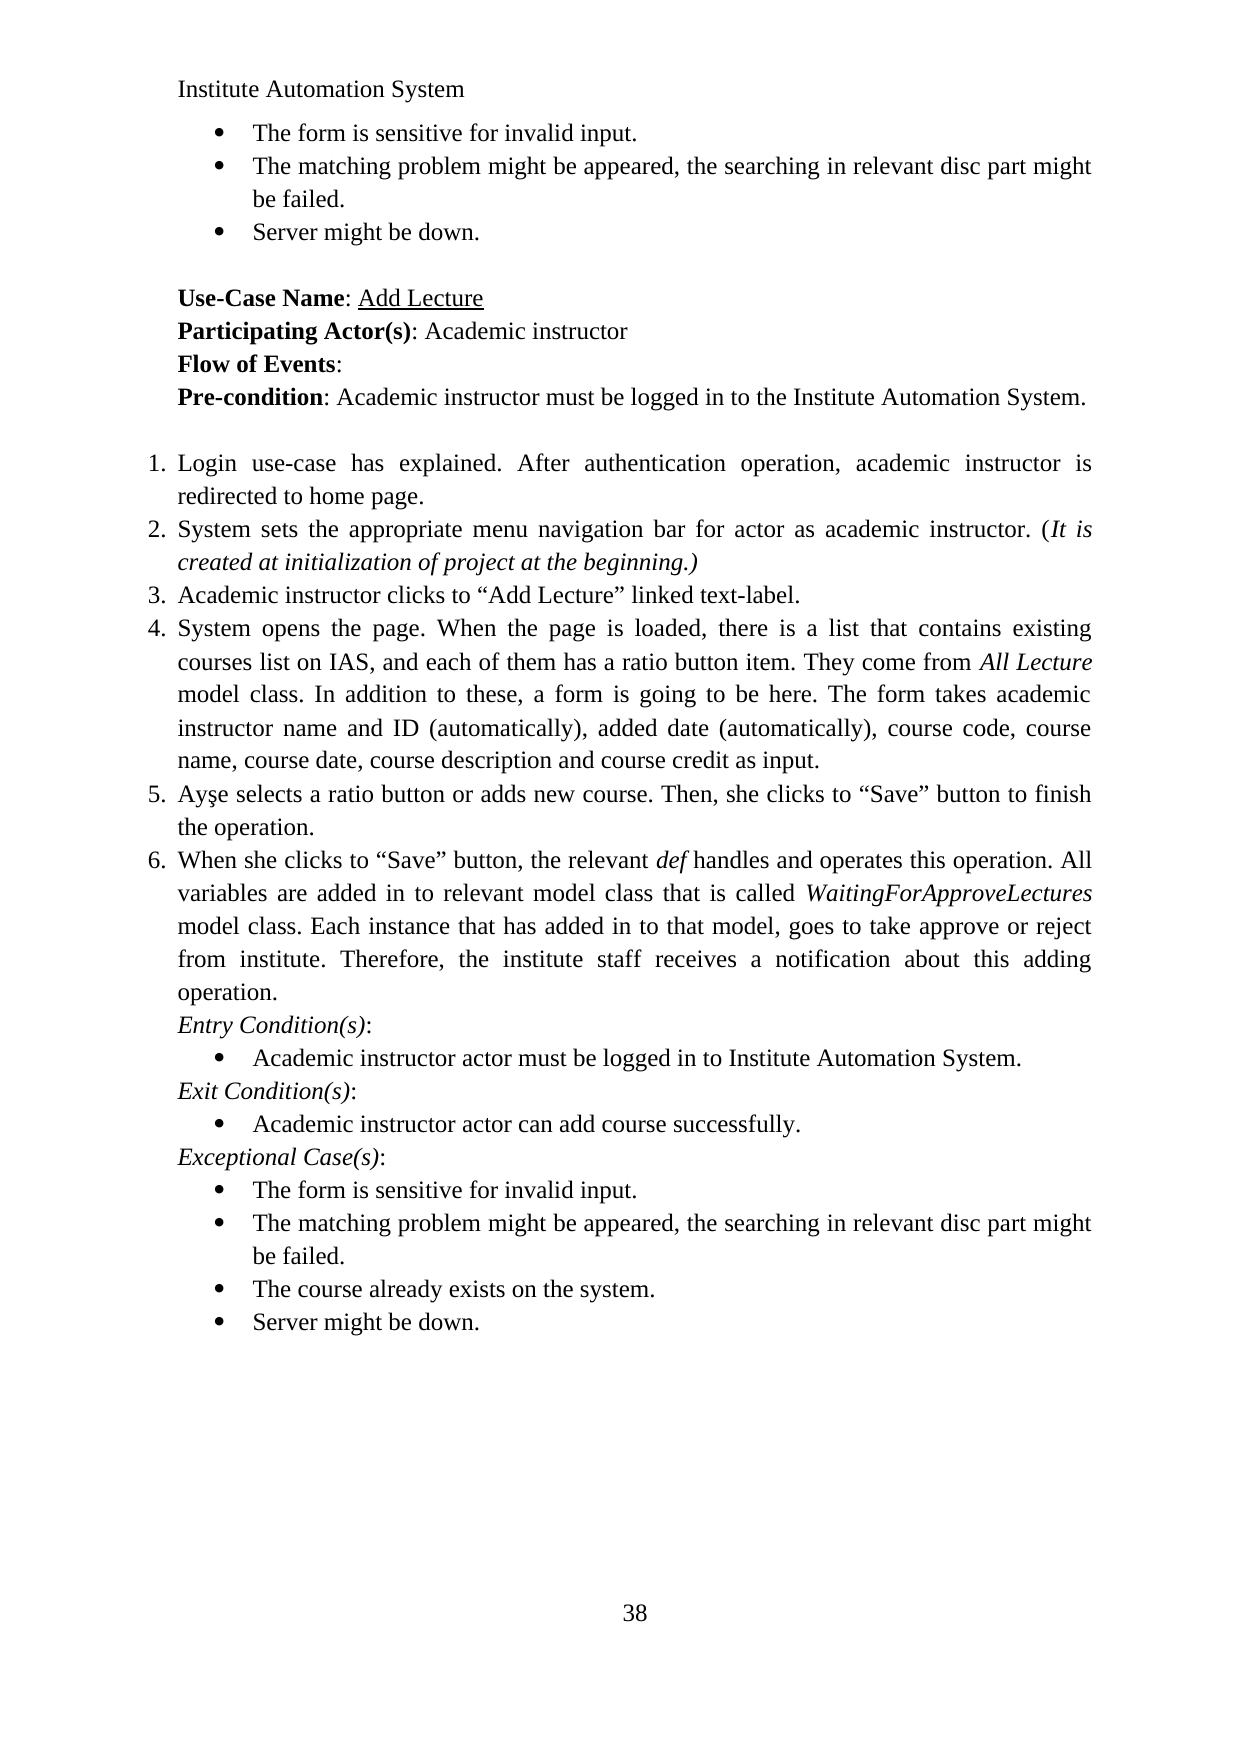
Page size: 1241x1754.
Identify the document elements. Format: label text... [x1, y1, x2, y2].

list The course already exists on the system. [215, 1274, 1093, 1303]
list Academic instructor clicks to “Add Lecture” linked text-label. [148, 581, 1093, 609]
list Login use-case has explained. After authentication operation, academic instructor is redirected to home page. [148, 448, 1093, 510]
list System opens the page. When the page is loaded, there is a list that contains existing courses list on IAS, and each of them has a ratio button item. They come from All Lecture model class. In addition to these, a form is going to be here. The form takes academic instructor name and ID (automatically), added date (automatically), course code, course name, course date, course description and course credit as input. [148, 613, 1093, 774]
list The form is sensitive for invalid input. [215, 1175, 1093, 1204]
text Participating Actor(s): Academic instructor [148, 316, 1093, 345]
list Server might be down. [215, 1307, 1093, 1336]
list Academic instructor actor can add course successfully. [215, 1109, 1093, 1138]
list System sets the appropriate menu navigation bar for actor as academic instructor. (It is created at initialization of project at the beginning.) [148, 514, 1093, 576]
text Use-Case Name: Add Lecture [148, 283, 1093, 312]
list The matching problem might be appeared, the searching in relevant disc part might be failed. [215, 151, 1093, 213]
text Flow of Events: [177, 349, 1093, 378]
list When she clicks to “Save” button, the relevant def handles and operates this operation. All variables are added in to relevant model class that is called WaitingForApproveLectures model class. Each instance that has added in to that model, goes to take approve or reject from institute. Therefore, the institute staff receives a notification about this adding operation. [148, 845, 1093, 1006]
text Exceptional Case(s): [148, 1142, 1093, 1171]
list Ayşe selects a ratio button or adds new course. Then, she clicks to “Save” button to finish the operation. [148, 779, 1093, 840]
text Entry Condition(s): [148, 1010, 1093, 1038]
list The form is sensitive for invalid input. [215, 118, 1093, 147]
list The matching problem might be appeared, the searching in relevant disc part might be failed. [215, 1208, 1093, 1270]
text Pre-condition: Academic instructor must be logged in to the Institute Automation System. [177, 382, 1093, 411]
list Server might be down. [215, 217, 1093, 246]
list Academic instructor actor must be logged in to Institute Automation System. [215, 1043, 1093, 1072]
text Exit Condition(s): [148, 1076, 1093, 1104]
